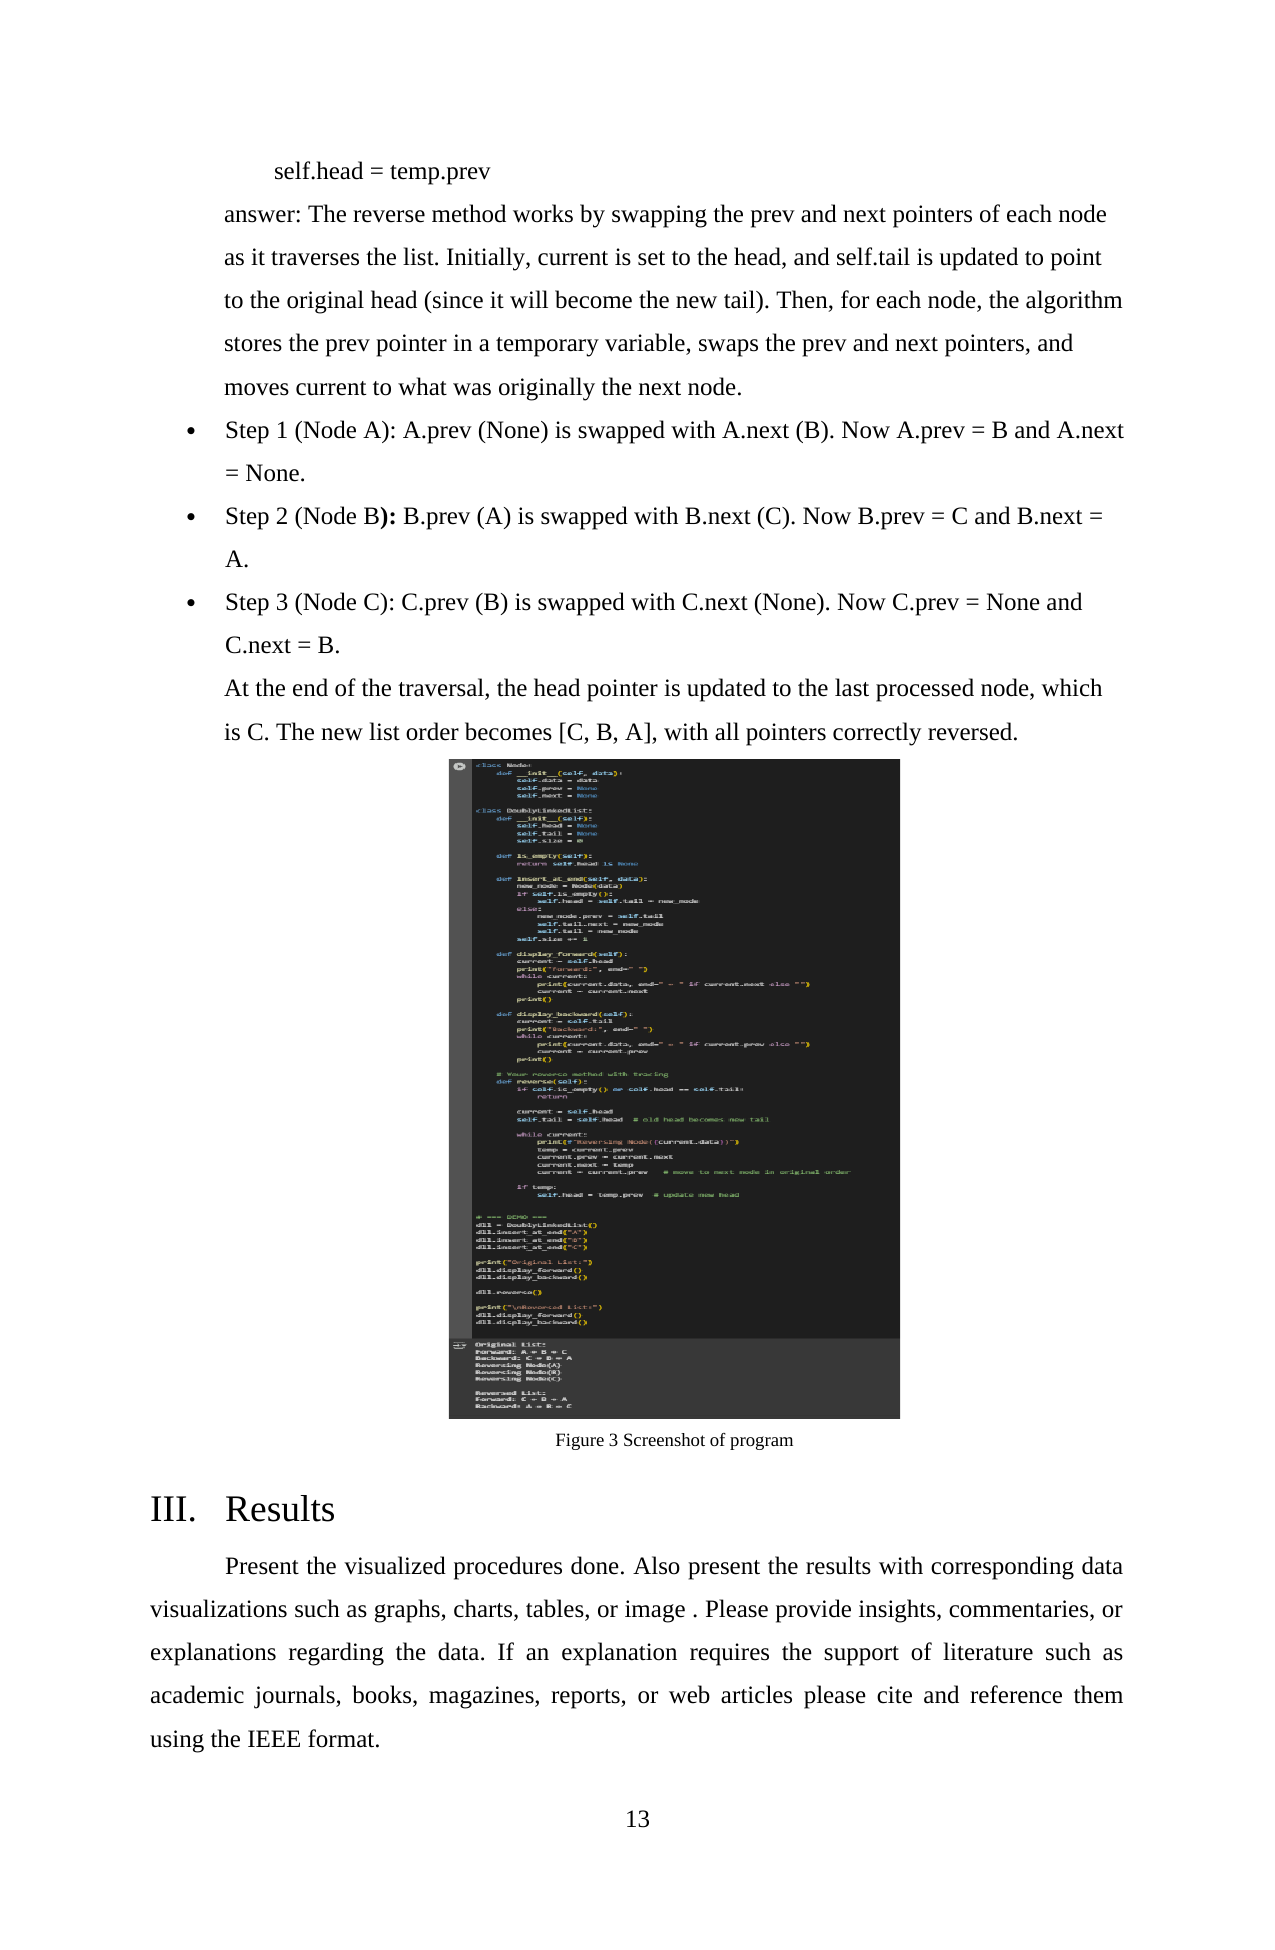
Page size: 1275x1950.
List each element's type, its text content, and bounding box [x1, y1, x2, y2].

text Present the visualized procedures done. Also present the results with corresponding data visualizations such as graphs, charts, tables, or image . Please provide insights, commentaries, or explanations regarding the data. If an explanation requires the support of literature such as academic journals, books, magazines, reports, or web articles please cite and reference them using the IEEE format. [150, 1551, 1125, 1752]
list Step 3 (Node C): C.prev (B) is swapped with C.next (None). Now C.prev = None and C.next = B. [187, 587, 1125, 659]
list Step 1 (Node A): A.prev (None) is swapped with A.next (B). Now A.prev = B and A.next = None. [187, 415, 1125, 487]
list At the end of the traversal, the head pointer is updated to the last processed node, which is C. The new list order becomes [C, B, A], with all pointers correctly reversed. [224, 673, 1125, 745]
list Step 2 (Node B): B.prev (A) is swapped with B.next (C). Now B.prev = C and B.next = A. [187, 501, 1125, 573]
subtitle Results [150, 1486, 1125, 1529]
list self.head = temp.prev answer: The reverse method works by swapping the prev and next pointers of each node as it traverses the list. Initially, current is set to the head, and self.tail is updated to point to the original head (since it will become the new tail). Then, for each node, the algorithm stores the prev pointer in a temporary variable, swaps the prev and next pointers, and moves current to what was originally the next node. [224, 156, 1125, 400]
picture [448, 759, 901, 1419]
